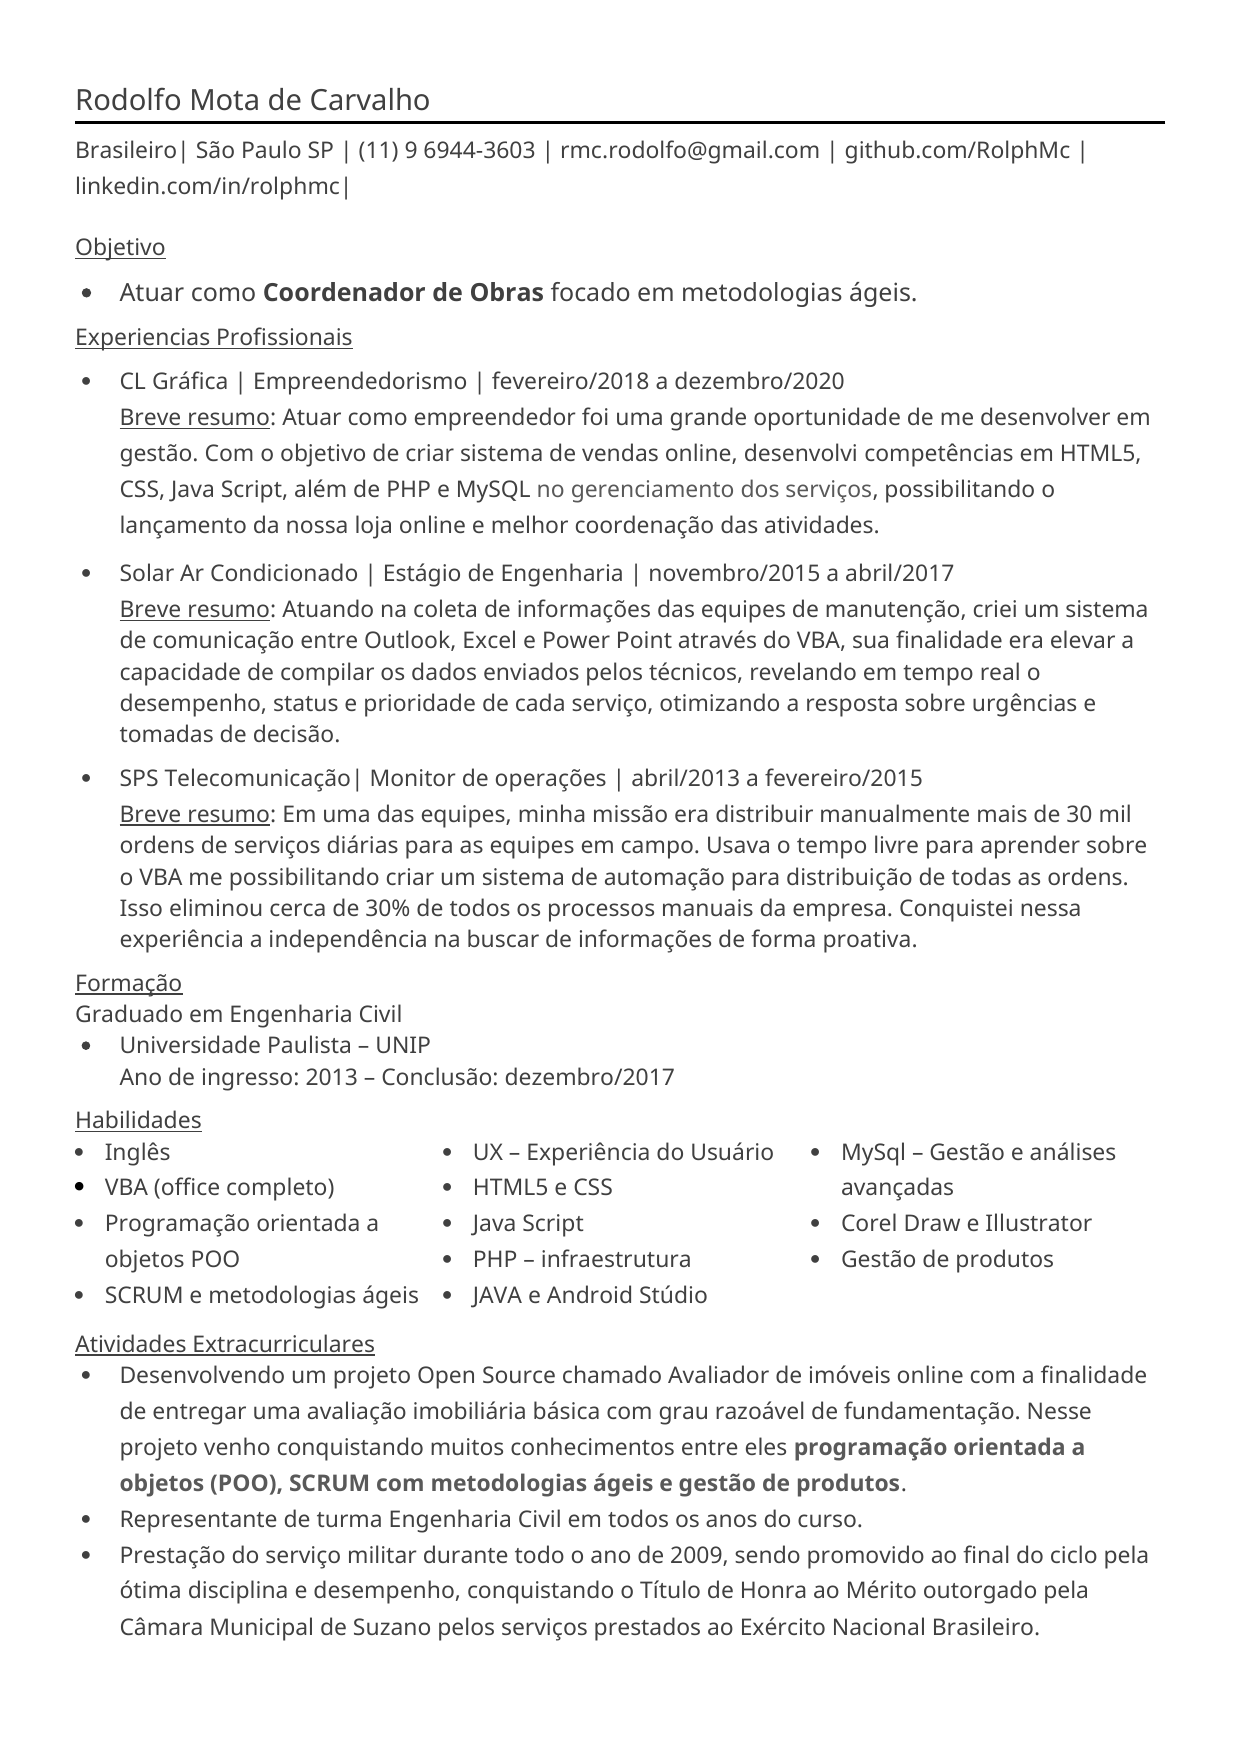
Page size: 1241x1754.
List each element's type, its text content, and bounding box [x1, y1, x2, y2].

list Breve resumo: Atuar como empreendedor foi uma grande oportunidade de me desenvolver em gestão. Com o objetivo de criar sistema de vendas online, desenvolvi competências em HTML5, CSS, Java Script, além de PHP e MySQL no gerenciamento dos serviços, possibilitando o lançamento da nossa loja online e melhor coordenação das atividades. [119, 401, 1165, 540]
list Universidade Paulista – UNIP Ano de ingresso: 2013 – Conclusão: dezembro/2017 [82, 1029, 1165, 1092]
list CL Gráfica | Empreendedorismo | fevereiro/2018 a dezembro/2020 [82, 365, 1165, 396]
list PHP – infraestrutura [443, 1243, 797, 1274]
list Representante de turma Engenharia Civil em todos os anos do curso. [82, 1503, 1165, 1534]
list Java Script [443, 1207, 797, 1238]
text Objetivo [75, 231, 1165, 262]
list MySql – Gestão e análises avançadas [811, 1135, 1165, 1203]
list Solar Ar Condicionado | Estágio de Engenharia | novembro/2015 a abril/2017 [82, 557, 1165, 588]
list Prestação do serviço militar durante todo o ano de 2009, sendo promovido ao final do ciclo pela ótima disciplina e desempenho, conquistando o Título de Honra ao Mérito outorgado pela Câmara Municipal de Suzano pelos serviços prestados ao Exército Nacional Brasileiro. [82, 1538, 1165, 1642]
list Breve resumo: Atuando na coleta de informações das equipes de manutenção, criei um sistema de comunicação entre Outlook, Excel e Power Point através do VBA, sua finalidade era elevar a capacidade de compilar os dados enviados pelos técnicos, revelando em tempo real o desempenho, status e prioridade de cada serviço, otimizando a resposta sobre urgências e tomadas de decisão. [119, 593, 1165, 749]
text Atividades Extracurriculares [75, 1328, 1165, 1359]
text Formação [75, 967, 1165, 998]
list HTML5 e CSS [443, 1171, 797, 1203]
list Corel Draw e Illustrator [811, 1207, 1165, 1238]
text Graduado em Engenharia Civil [75, 998, 1165, 1029]
list SCRUM e metodologias ágeis [75, 1279, 429, 1310]
list UX – Experiência do Usuário [443, 1135, 797, 1167]
text Brasileiro| São Paulo SP | (11) 9 6944-3603 | rmc.rodolfo@gmail.com | github.com/RolphMc | linkedin.com/in/rolphmc| [75, 134, 1165, 201]
list JAVA e Android Stúdio [443, 1279, 797, 1310]
list Inglês [75, 1135, 429, 1167]
list SPS Telecomunicação| Monitor de operações | abril/2013 a fevereiro/2015 [82, 762, 1165, 793]
list Gestão de produtos [811, 1243, 1165, 1274]
text Habilidades [75, 1104, 1165, 1135]
text Rodolfo Mota de Carvalho [75, 79, 1165, 121]
list VBA (office completo) [75, 1171, 429, 1203]
list Programação orientada a objetos POO [75, 1207, 429, 1274]
list Atuar como Coordenador de Obras focado em metodologias ágeis. [82, 275, 1165, 309]
list Breve resumo: Em uma das equipes, minha missão era distribuir manualmente mais de 30 mil ordens de serviços diárias para as equipes em campo. Usava o tempo livre para aprender sobre o VBA me possibilitando criar um sistema de automação para distribuição de todas as ordens. Isso eliminou cerca de 30% de todos os processos manuais da empresa. Conquistei nessa experiência a independência na buscar de informações de forma proativa. [119, 798, 1165, 954]
list Desenvolvendo um projeto Open Source chamado Avaliador de imóveis online com a finalidade de entregar uma avaliação imobiliária básica com grau razoável de fundamentação. Nesse projeto venho conquistando muitos conhecimentos entre eles programação orientada a objetos (POO), SCRUM com metodologias ágeis e gestão de produtos. [82, 1359, 1165, 1498]
text Experiencias Profissionais [75, 321, 1165, 353]
